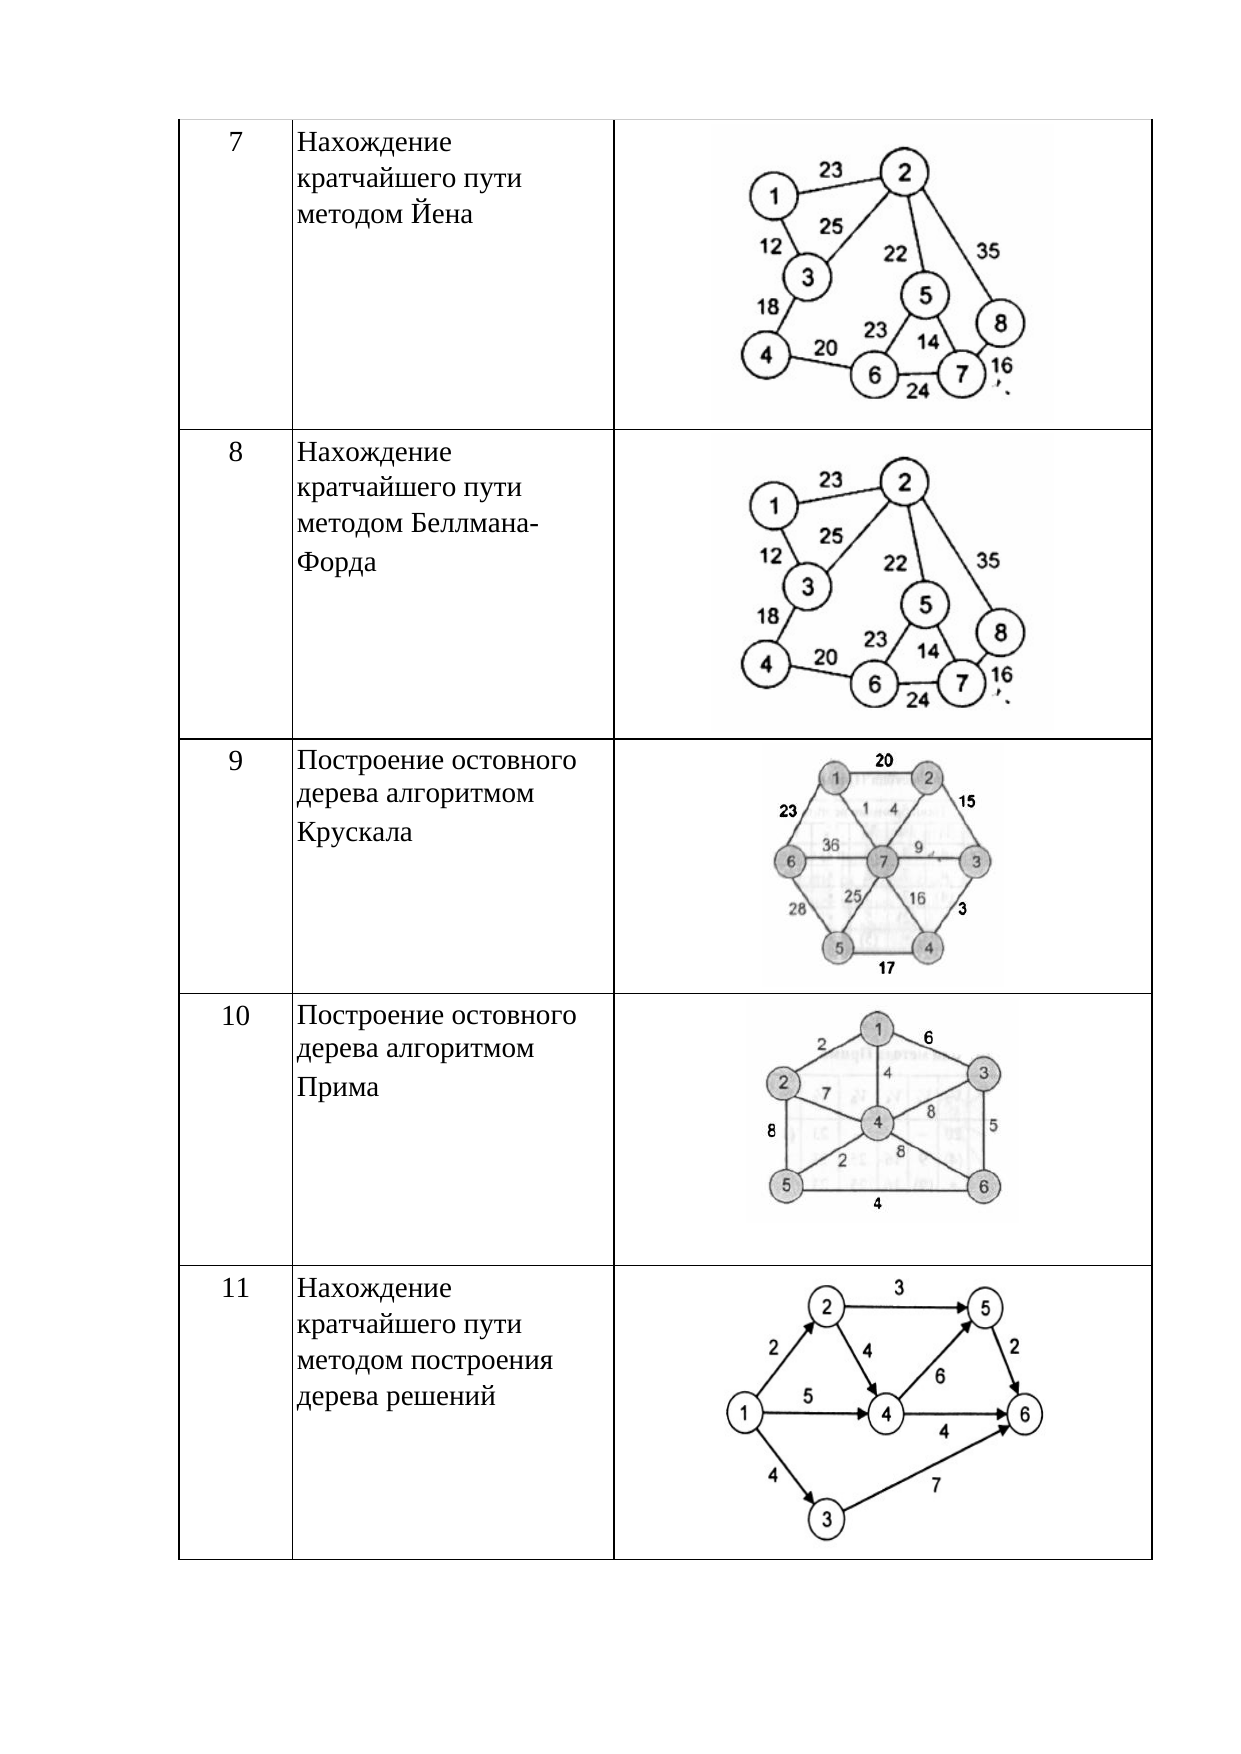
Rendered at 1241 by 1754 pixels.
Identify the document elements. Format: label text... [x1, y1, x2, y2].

picture [762, 743, 1004, 987]
table_cell 8 [180, 430, 292, 738]
picture [717, 1270, 1048, 1553]
table_cell [615, 430, 1151, 738]
picture [746, 998, 1019, 1223]
table_cell Построение остовного дерева алгоритмом Прима [293, 994, 613, 1264]
table_cell [615, 1266, 1151, 1559]
table_cell Нахождение кратчайшего пути методом построения дерева решений [293, 1266, 613, 1559]
table_cell [615, 994, 1151, 1264]
table_cell 11 [180, 1266, 292, 1559]
table_cell Построение остовного дерева алгоритмом Крускала [293, 740, 613, 993]
table_cell [615, 740, 1151, 993]
table_cell 9 [180, 740, 292, 993]
table_cell 10 [180, 994, 292, 1264]
picture [710, 433, 1054, 732]
table_header 7 [180, 120, 292, 428]
picture [710, 124, 1054, 423]
table_cell Нахождение кратчайшего пути методом Беллмана- Форда [293, 430, 613, 738]
table_header Нахождение кратчайшего пути методом Йена [293, 120, 613, 428]
table_header [615, 120, 1151, 428]
